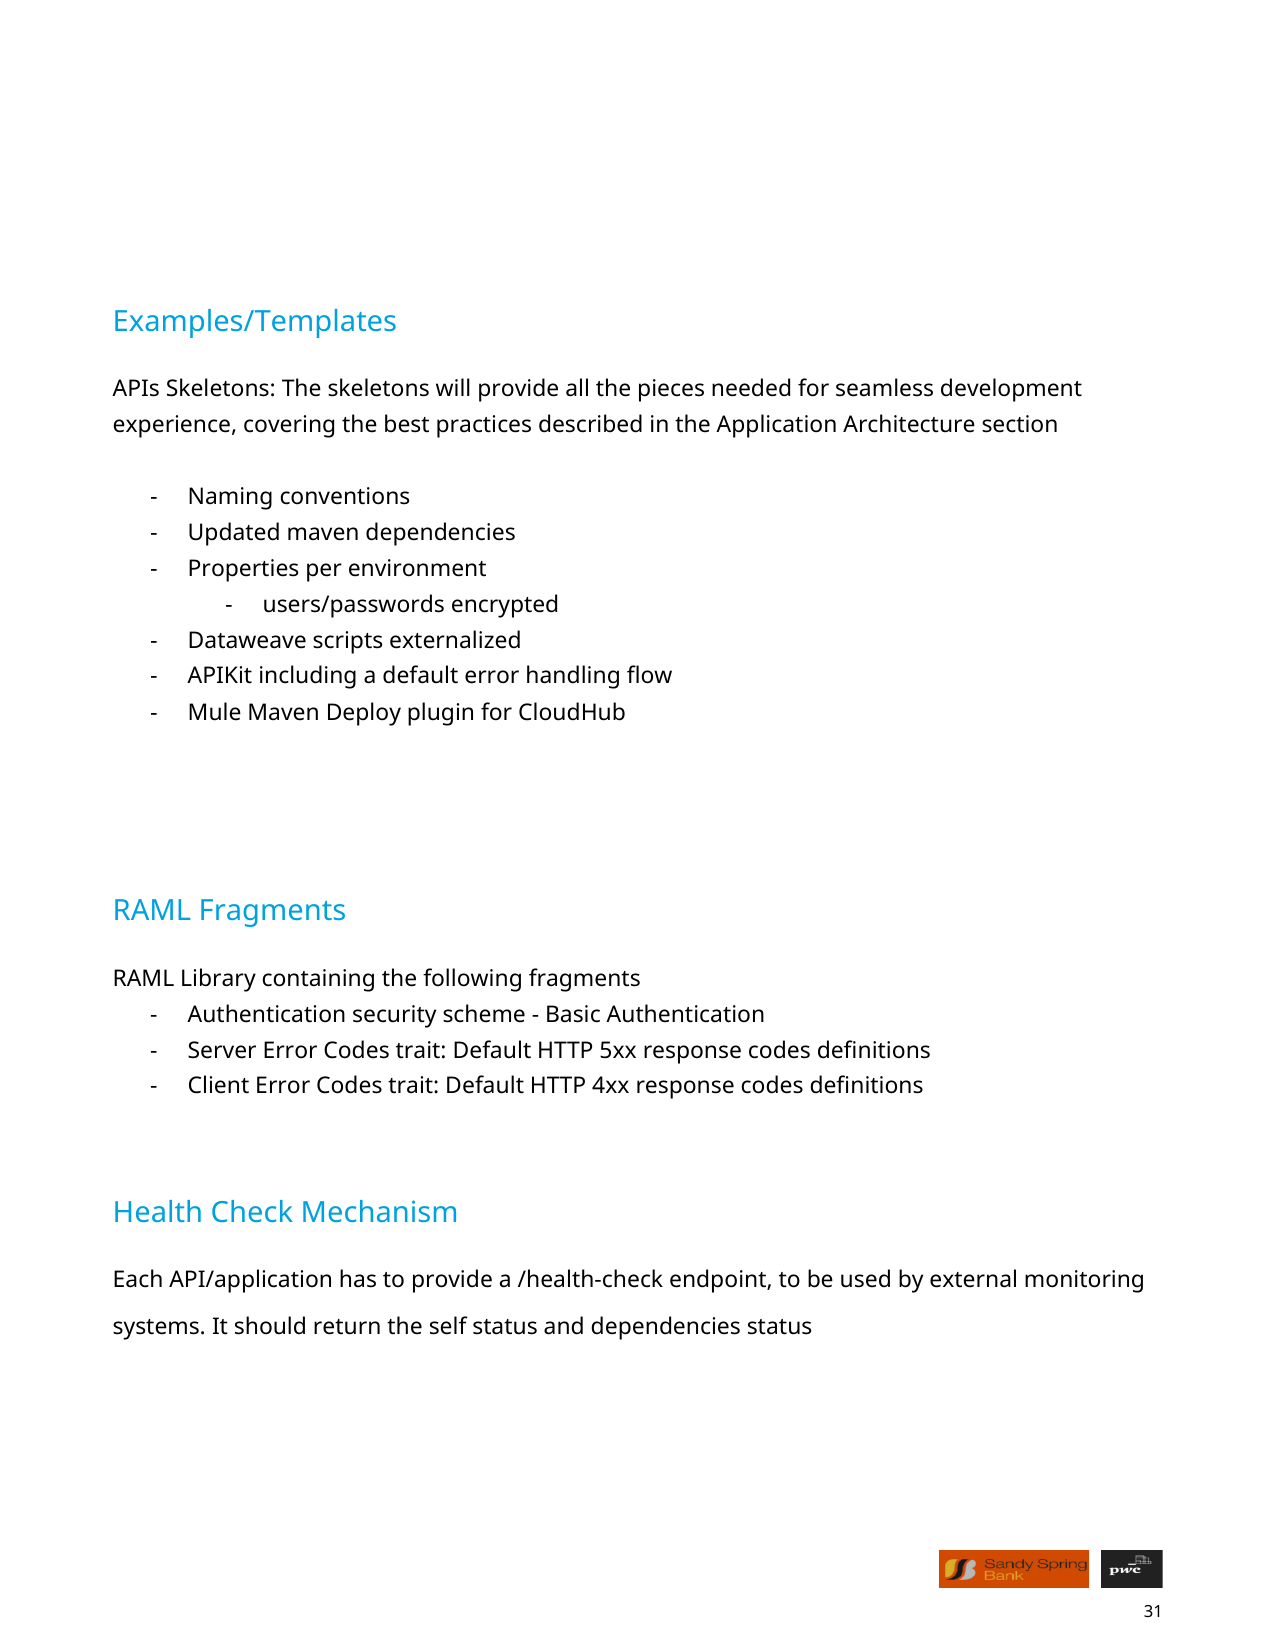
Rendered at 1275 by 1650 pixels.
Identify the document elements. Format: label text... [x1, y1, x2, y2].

list Naming conventions [150, 480, 1162, 511]
list APIKit including a default error handling flow [150, 659, 1162, 691]
picture [939, 1550, 1090, 1588]
list Dataweave scripts externalized [150, 623, 1162, 655]
list Client Error Codes trait: Default HTTP 4xx response codes definitions [150, 1069, 1162, 1101]
subtitle RAML Fragments [112, 890, 1162, 929]
list Mule Maven Deploy plugin for CloudHub [150, 695, 1162, 727]
text RAML Library containing the following fragments [112, 962, 1162, 993]
list Server Error Codes trait: Default HTTP 5xx response codes definitions [150, 1033, 1162, 1065]
list Properties per environment [150, 552, 1162, 583]
list users/passwords encrypted [225, 588, 1162, 619]
list Updated maven dependencies [150, 516, 1162, 547]
subtitle Examples/Templates [112, 300, 1162, 340]
text APIs Skeletons: The skeletons will provide all the pieces needed for seamless development experience, covering the best practices described in the Application Architecture section [112, 372, 1162, 439]
picture [1101, 1550, 1163, 1588]
subtitle Health Check Mechanism [112, 1191, 1162, 1231]
text Each API/application has to provide a /health-check endpoint, to be used by external monitoring systems. It should return the self status and dependencies status [112, 1263, 1162, 1341]
list Authentication security scheme - Basic Authentication [150, 998, 1162, 1029]
